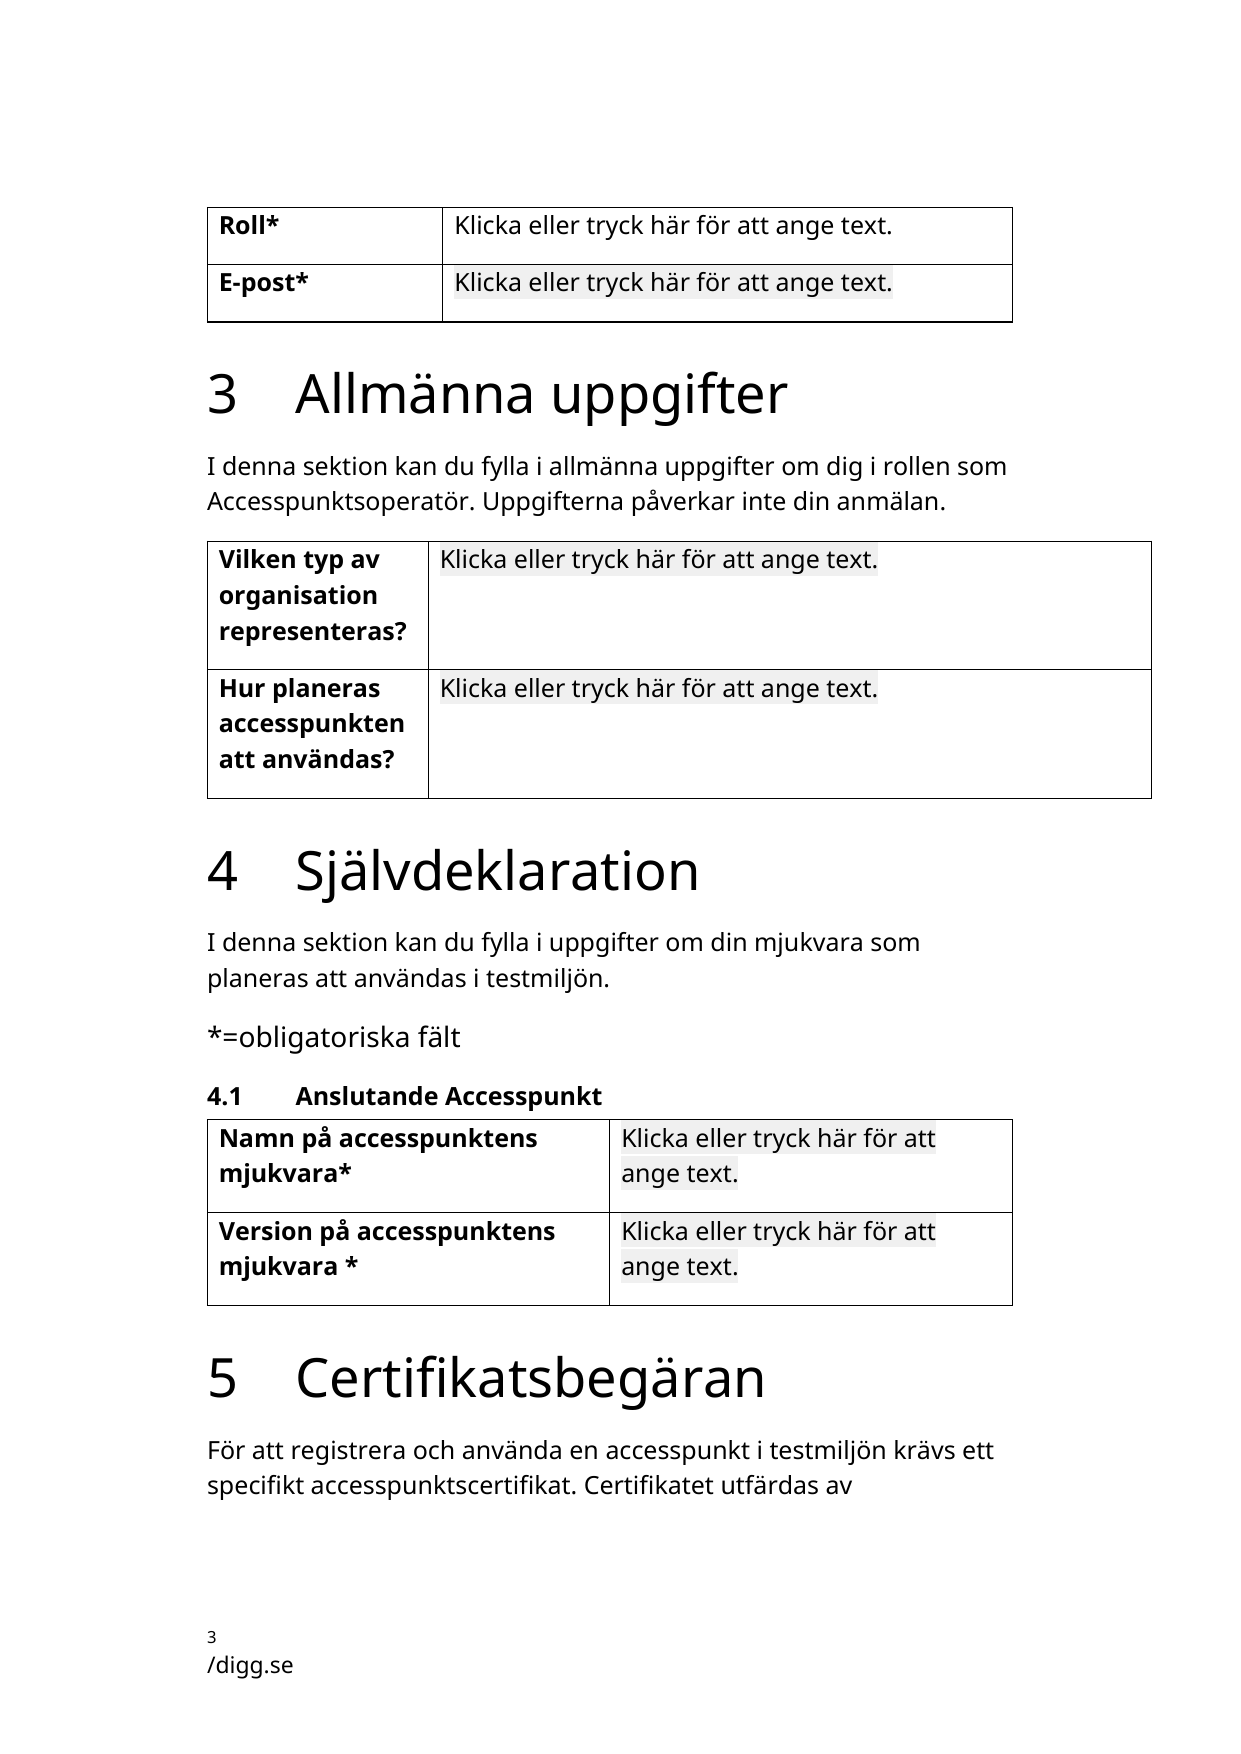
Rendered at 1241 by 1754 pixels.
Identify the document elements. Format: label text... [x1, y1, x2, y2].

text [207, 1432, 1013, 1502]
table_cell [429, 670, 1151, 798]
text Allmänna uppgifter [207, 356, 1013, 429]
text *=obligatoriska fält [207, 1017, 1013, 1056]
table_cell [443, 265, 1012, 321]
text Anslutande Accesspunkt [207, 1078, 1013, 1112]
table_header Namn på accesspunktens mjukvara* [208, 1120, 609, 1212]
text Självdeklaration [207, 832, 1013, 906]
table_cell [610, 1213, 1012, 1305]
text I denna sektion kan du fylla i uppgifter om din mjukvara som planeras att användas i testmiljön. [207, 925, 1013, 995]
table_header [610, 1120, 1012, 1212]
text I denna sektion kan du fylla i allmänna uppgifter om dig i rollen som Accesspunktsoperatör. Uppgifterna påverkar inte din anmälan. [207, 448, 1013, 518]
table_cell Hur planeras accesspunkten att användas? [208, 670, 428, 798]
table_header [429, 542, 1151, 669]
table_cell Roll* [208, 208, 442, 264]
table_header Vilken typ av organisation representeras? [208, 542, 428, 669]
table_cell E-post* [208, 265, 442, 321]
text Certifikatsbegäran [207, 1340, 1013, 1413]
table_cell Version på accesspunktens mjukvara * [208, 1213, 609, 1305]
